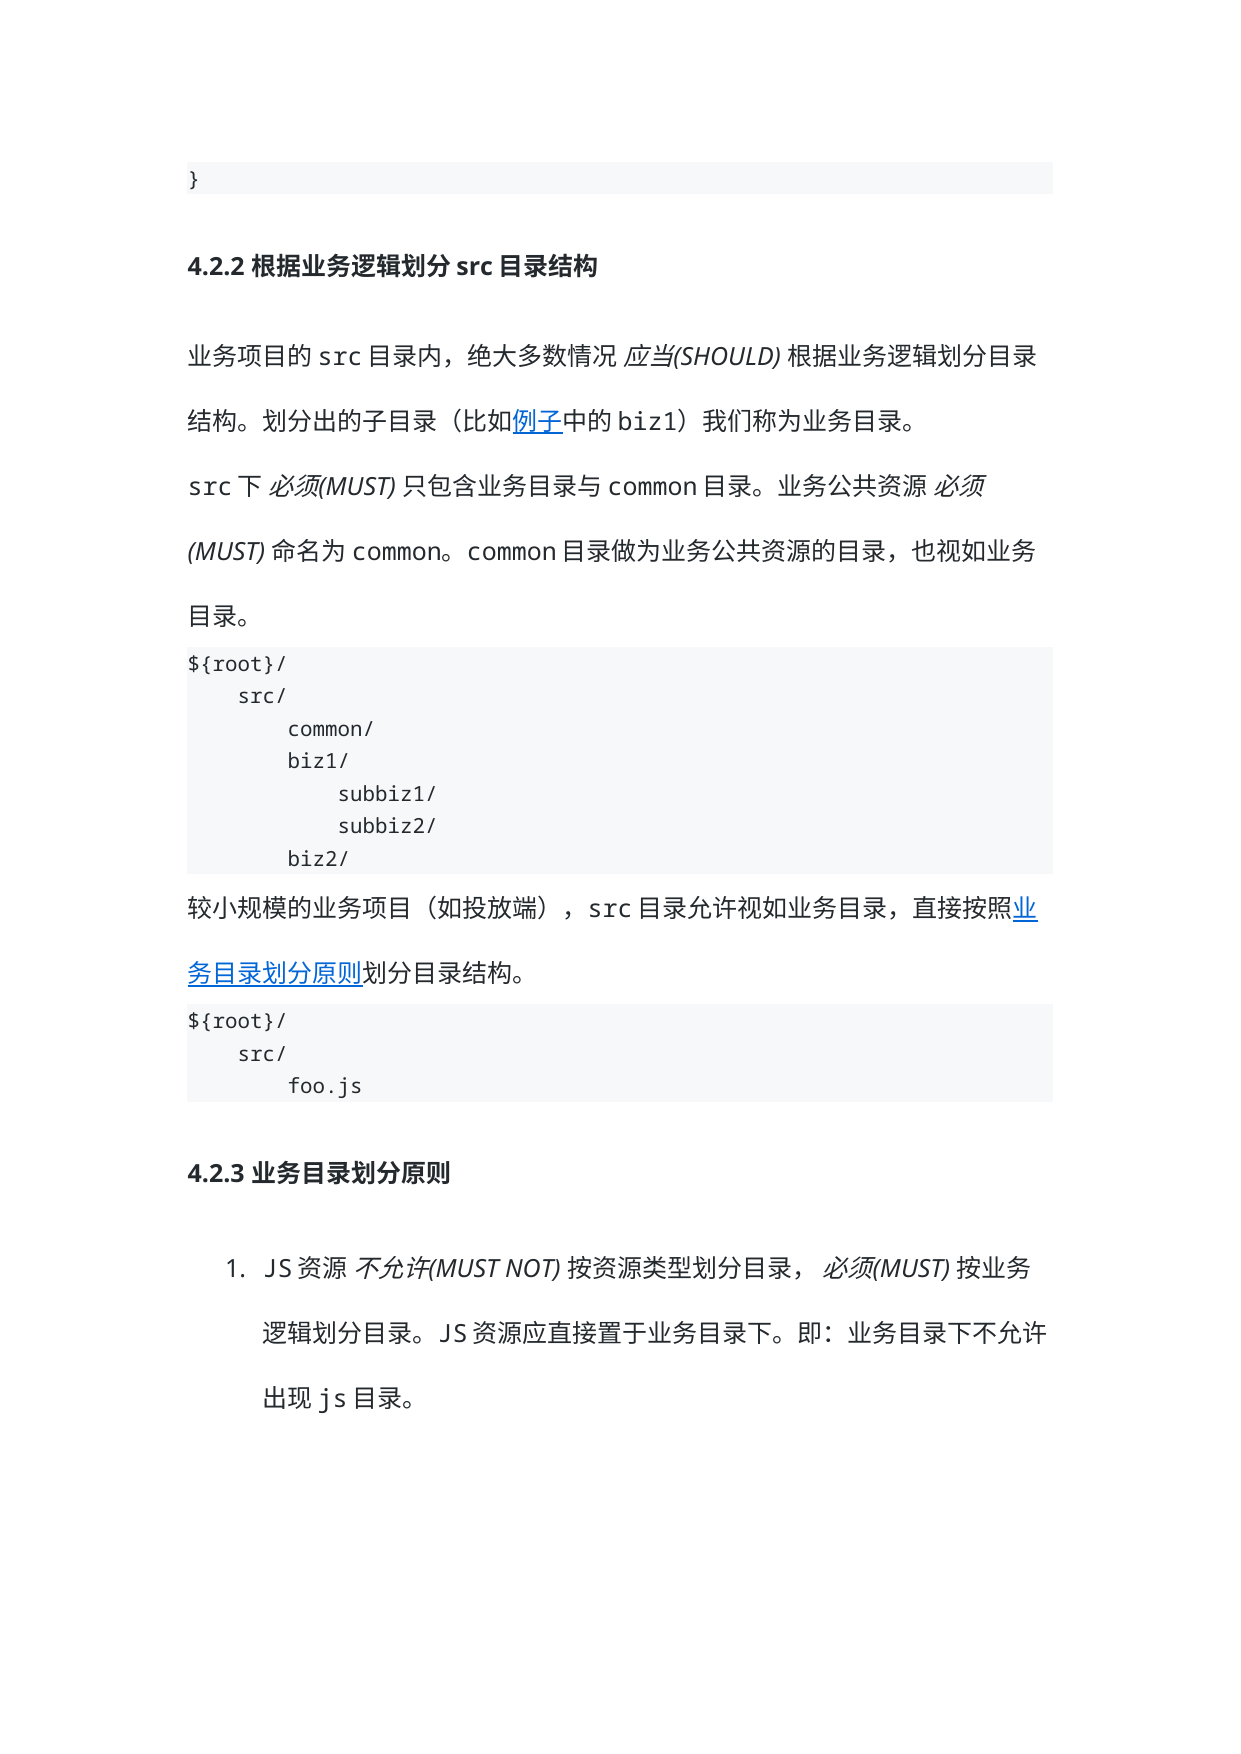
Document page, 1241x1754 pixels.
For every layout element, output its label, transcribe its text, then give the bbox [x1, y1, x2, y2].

text 4.2.2 根据业务逻辑划分src目录结构 [187, 232, 1053, 297]
text biz2/ [187, 842, 1053, 874]
text 业务项目的src目录内，绝大多数情况 应当(SHOULD) 根据业务逻辑划分目录结构。划分出的子目录（比如例子中的biz1）我们称为业务目录。 [187, 322, 1053, 452]
text 4.2.3 业务目录划分原则 [187, 1139, 1053, 1204]
text ${root}/ [187, 1004, 1053, 1037]
text src/ [187, 679, 1053, 712]
text src/ [187, 1037, 1053, 1069]
text ${root}/ [187, 647, 1053, 679]
list JS资源 不允许(MUST NOT) 按资源类型划分目录， 必须(MUST) 按业务逻辑划分目录。JS资源应直接置于业务目录下。即：业务目录下不允许出现js目录。 [225, 1234, 1053, 1429]
text 较小规模的业务项目（如投放端），src目录允许视如业务目录，直接按照业务目录划分原则划分目录结构。 [187, 874, 1053, 1004]
text common/ [187, 712, 1053, 744]
text } [187, 162, 1053, 194]
text subbiz1/ [187, 777, 1053, 809]
text foo.js [187, 1069, 1053, 1102]
text biz1/ [187, 744, 1053, 777]
text src下 必须(MUST) 只包含业务目录与common目录。业务公共资源 必须(MUST) 命名为common。common目录做为业务公共资源的目录，也视如业务目录。 [187, 452, 1053, 647]
text subbiz2/ [187, 809, 1053, 842]
